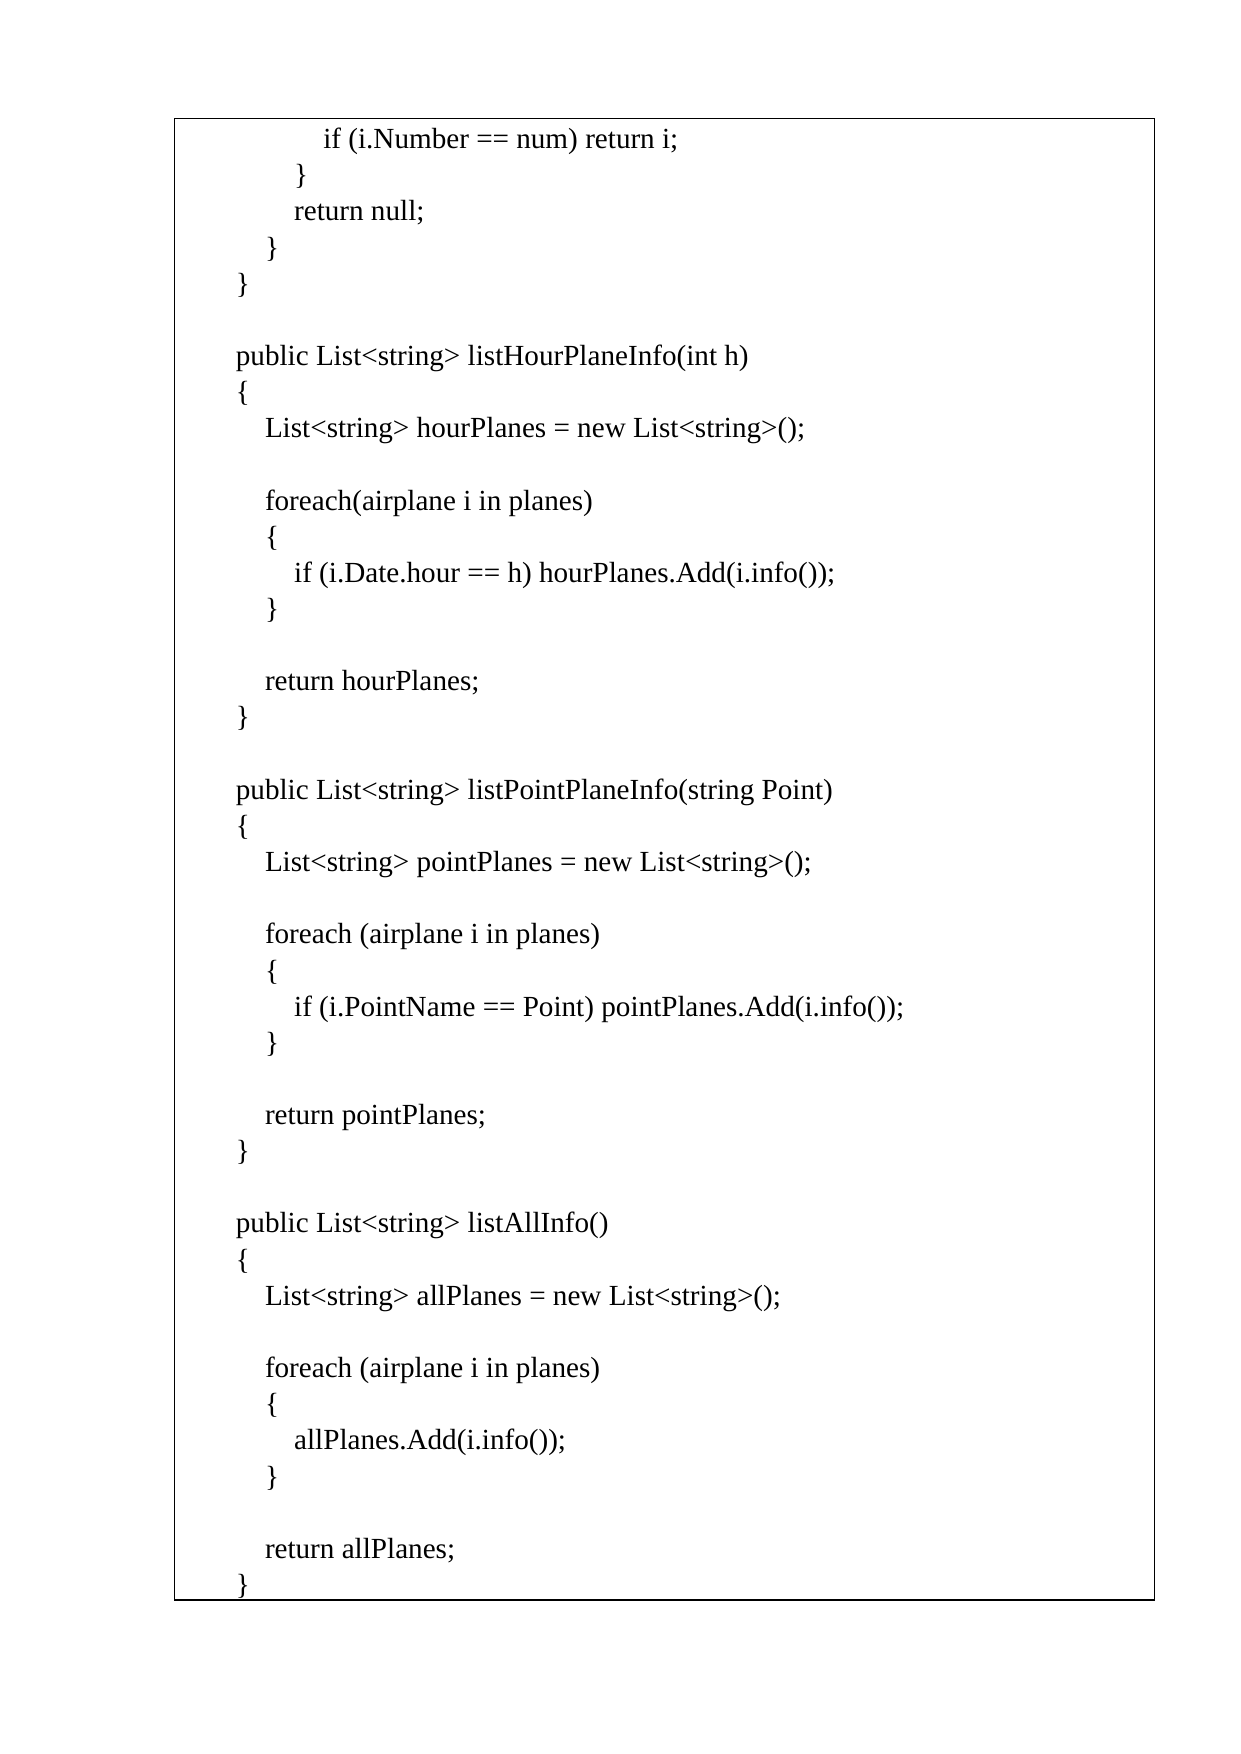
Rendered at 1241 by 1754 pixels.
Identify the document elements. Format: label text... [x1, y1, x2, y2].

text } [175, 154, 1154, 190]
text return allPlanes; [175, 1528, 1154, 1564]
text { [175, 805, 1154, 841]
text { [175, 516, 1154, 552]
text foreach(airplane i in planes) [175, 479, 1154, 516]
text } [175, 588, 1154, 625]
text return null; [175, 190, 1154, 227]
text return pointPlanes; [175, 1094, 1154, 1130]
text List<string> pointPlanes = new List<string>(); [175, 841, 1154, 878]
text List<string> allPlanes = new List<string>(); [175, 1275, 1154, 1311]
text } [175, 227, 1154, 263]
text } [175, 263, 1154, 299]
text public List<string> listHourPlaneInfo(int h) [175, 335, 1154, 371]
text { [175, 1239, 1154, 1275]
text foreach (airplane i in planes) [175, 913, 1154, 949]
text } [175, 1456, 1154, 1492]
text { [175, 371, 1154, 407]
text } [175, 1022, 1154, 1058]
text public List<string> listPointPlaneInfo(string Point) [175, 769, 1154, 805]
text } [175, 696, 1154, 733]
text return hourPlanes; [175, 660, 1154, 696]
text allPlanes.Add(i.info()); [175, 1419, 1154, 1456]
text if (i.Date.hour == h) hourPlanes.Add(i.info()); [175, 552, 1154, 588]
text if (i.PointName == Point) pointPlanes.Add(i.info()); [175, 986, 1154, 1022]
text foreach (airplane i in planes) [175, 1347, 1154, 1383]
text } [175, 1130, 1154, 1167]
text public List<string> listAllInfo() [175, 1202, 1154, 1239]
text { [175, 1383, 1154, 1419]
text } [175, 1564, 1154, 1599]
text List<string> hourPlanes = new List<string>(); [175, 407, 1154, 444]
text if (i.Number == num) return i; [175, 119, 1154, 154]
text { [175, 949, 1154, 986]
